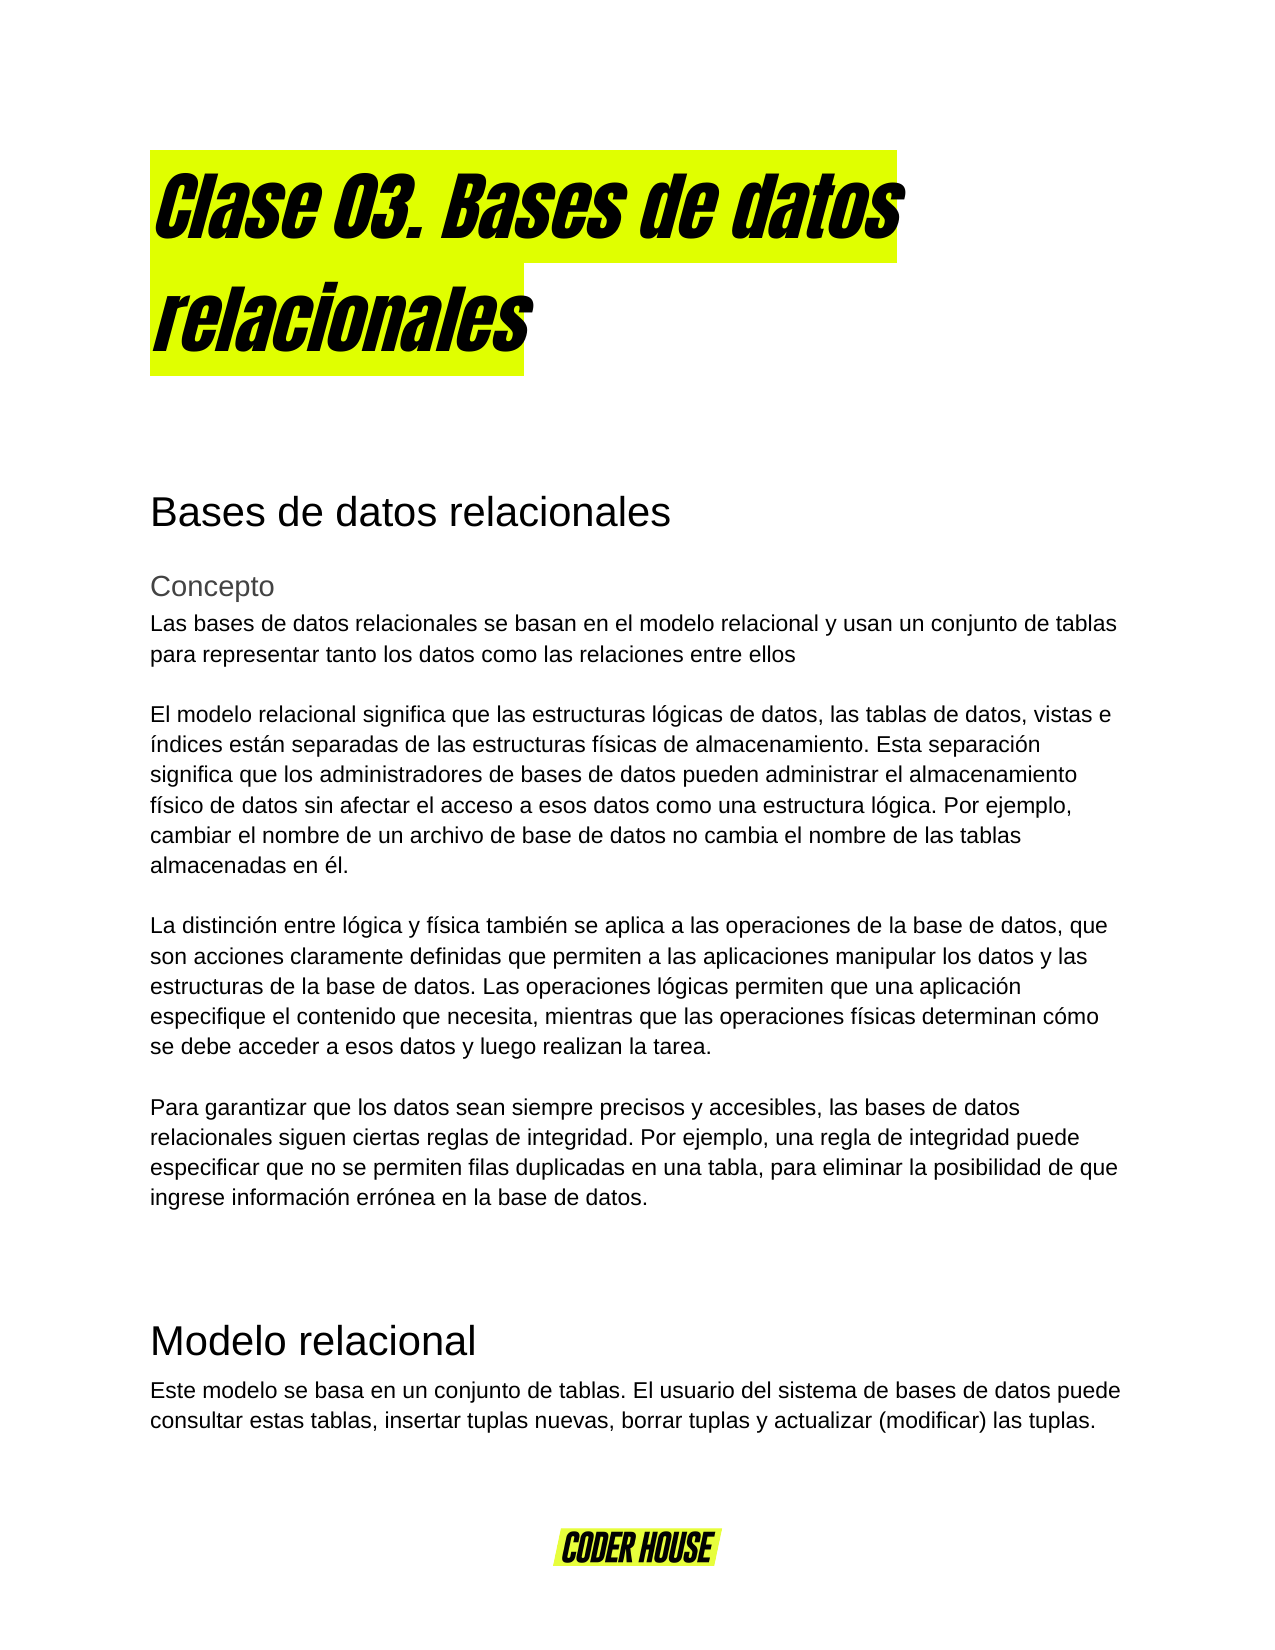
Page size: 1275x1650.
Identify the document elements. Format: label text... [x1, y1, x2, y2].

text Para garantizar que los datos sean siempre precisos y accesibles, las bases de datos relacionales siguen ciertas reglas de integridad. Por ejemplo, una regla de integridad puede especificar que no se permiten filas duplicadas en una tabla, para eliminar la posibilidad de que ingrese información errónea en la base de datos. [150, 1094, 1125, 1211]
picture [549, 1522, 726, 1572]
text Clase 03. Bases de datos relacionales [524, 150, 1125, 376]
subtitle Concepto [150, 568, 1125, 602]
text Este modelo se basa en un conjunto de tablas. El usuario del sistema de bases de datos puede consultar estas tablas, insertar tuplas nuevas, borrar tuplas y actualizar (modificar) las tuplas. [150, 1377, 1125, 1434]
subtitle Modelo relacional [150, 1317, 1125, 1364]
text El modelo relacional significa que las estructuras lógicas de datos, las tablas de datos, vistas e índices están separadas de las estructuras físicas de almacenamiento. Esta separación significa que los administradores de bases de datos pueden administrar el almacenamiento físico de datos sin afectar el acceso a esos datos como una estructura lógica. Por ejemplo, cambiar el nombre de un archivo de base de datos no cambia el nombre de las tablas almacenadas en él. [150, 701, 1125, 878]
subtitle Bases de datos relacionales [150, 487, 1125, 535]
text La distinción entre lógica y física también se aplica a las operaciones de la base de datos, que son acciones claramente definidas que permiten a las aplicaciones manipular los datos y las estructuras de la base de datos. Las operaciones lógicas permiten que una aplicación especifique el contenido que necesita, mientras que las operaciones físicas determinan cómo se debe acceder a esos datos y luego realizan la tarea. [150, 912, 1125, 1060]
text Las bases de datos relacionales se basan en el modelo relacional y usan un conjunto de tablas para representar tanto los datos como las relaciones entre ellos [150, 610, 1125, 667]
